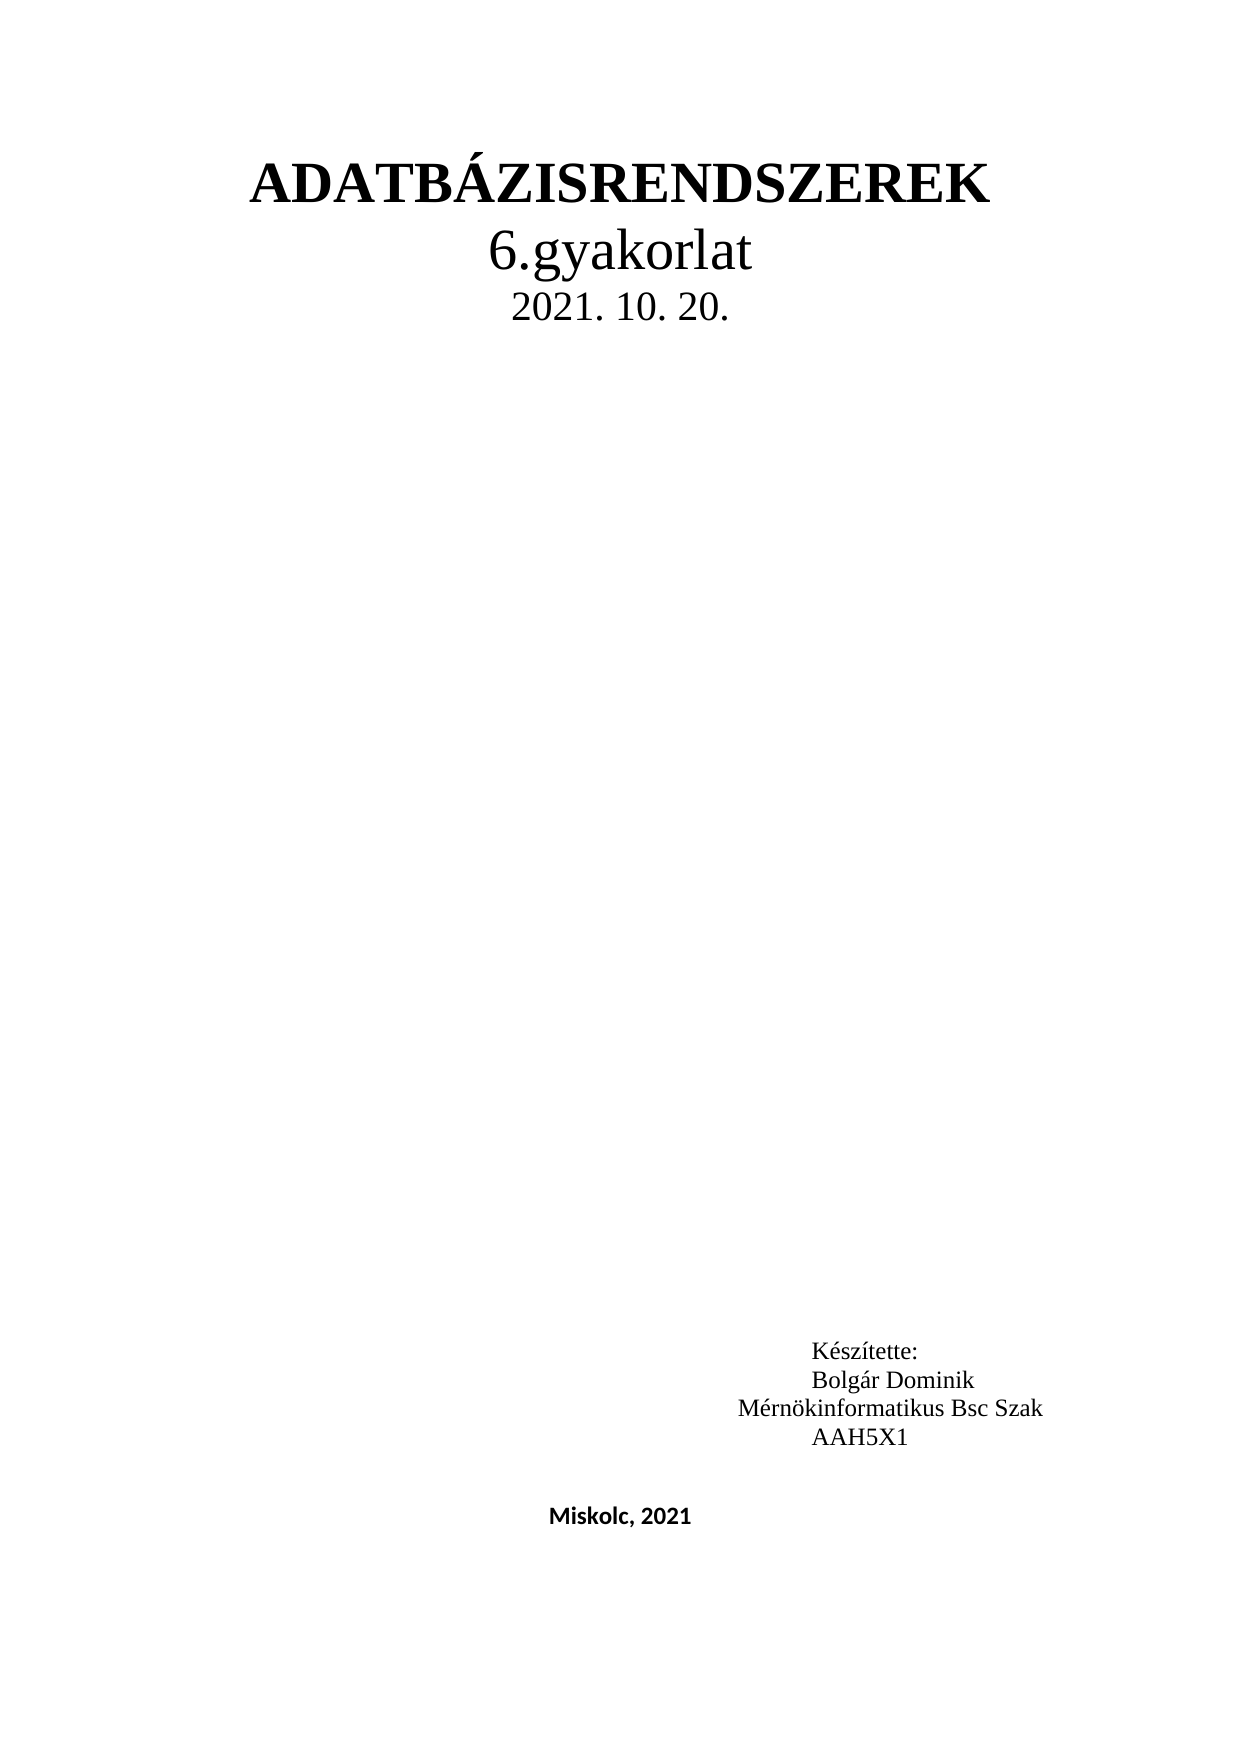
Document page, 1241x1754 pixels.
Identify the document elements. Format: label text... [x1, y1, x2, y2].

text 6.gyakorlat [148, 215, 1093, 282]
text ADATBÁZISRENDSZEREK [148, 148, 1093, 215]
text AAH5X1 [738, 1422, 1093, 1451]
text Miskolc, 2021 [148, 1501, 1093, 1531]
text 2021. 10. 20. [148, 282, 1093, 330]
text Bolgár Dominik Mérnökinformatikus Bsc Szak [738, 1365, 1093, 1422]
text Készítette: [738, 1336, 1093, 1365]
